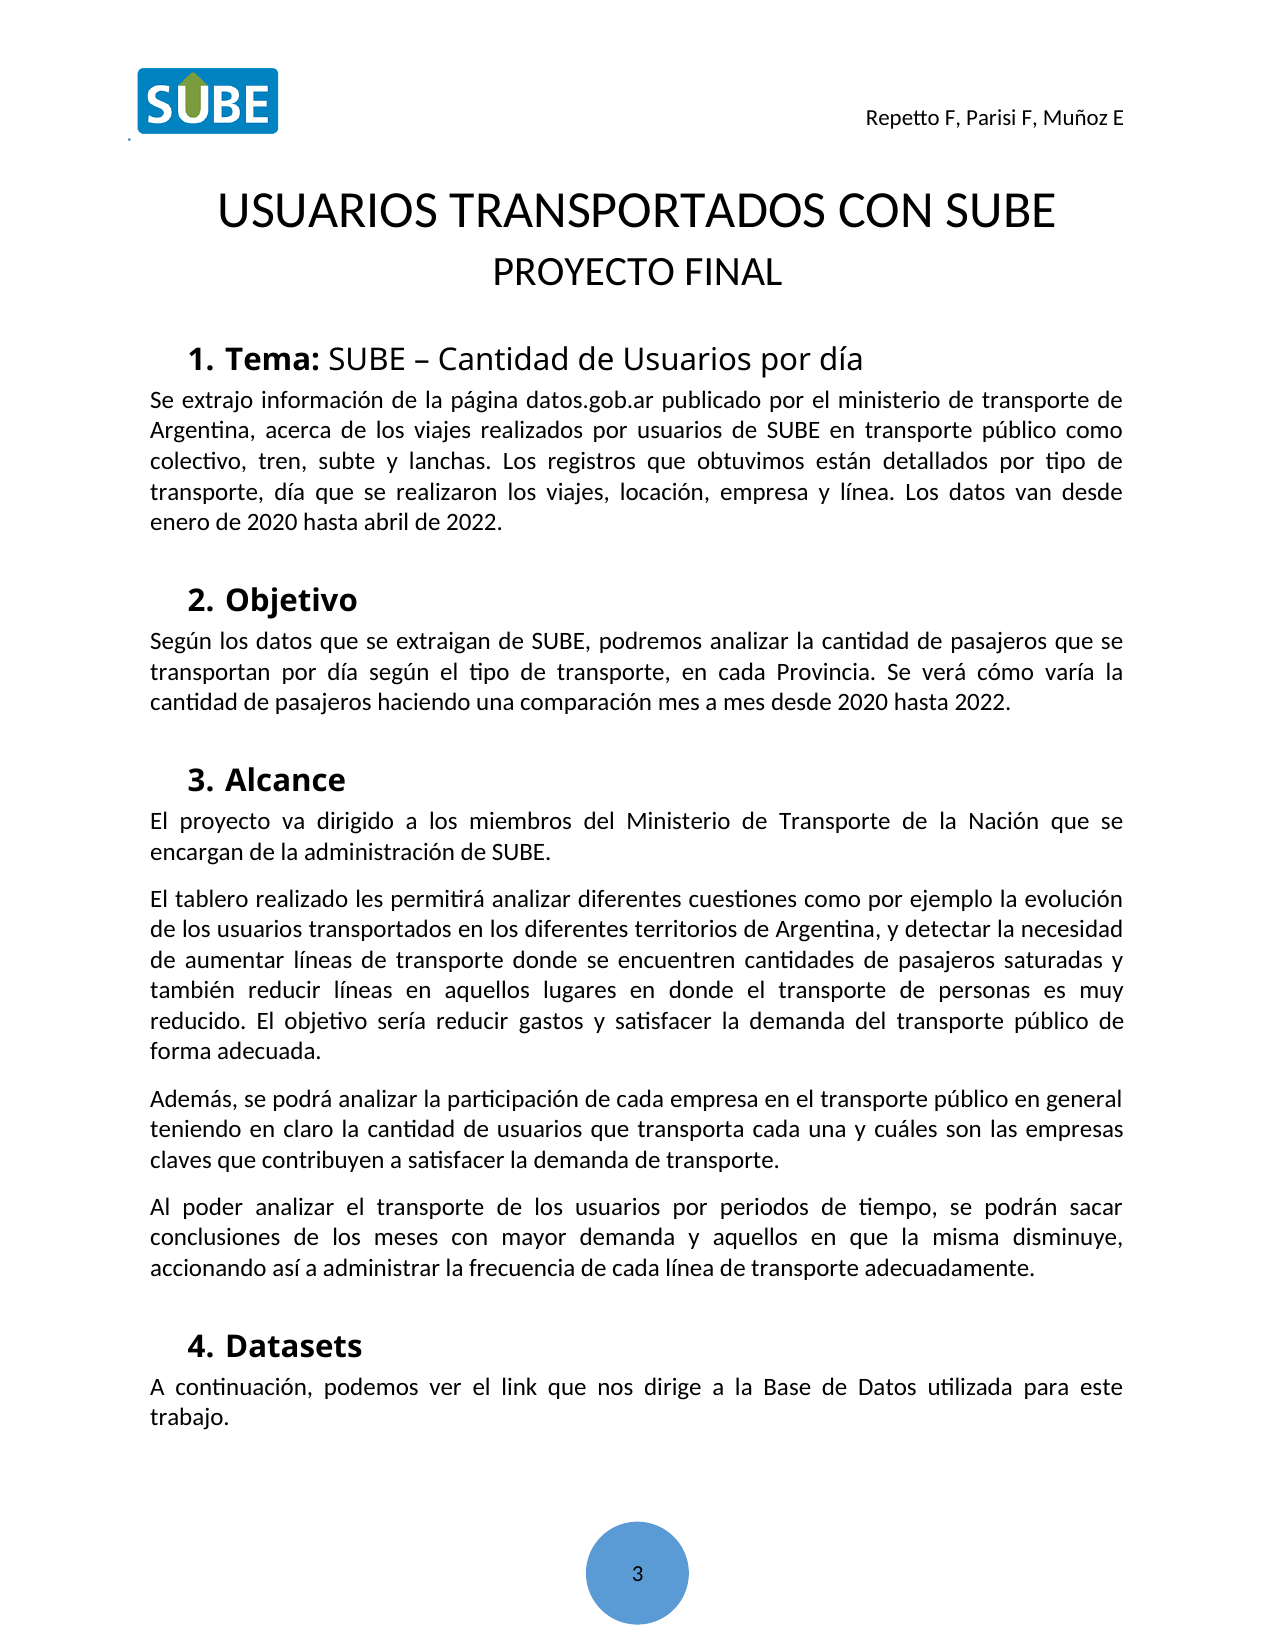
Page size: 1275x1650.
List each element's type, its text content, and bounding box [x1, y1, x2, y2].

picture [128, 54, 287, 141]
text Al poder analizar el transporte de los usuarios por periodos de tiempo, se podrán sacar conclusiones de los meses con mayor demanda y aquellos en que la misma disminuye, accionando así a administrar la frecuencia de cada línea de transporte adecuadamente. [150, 1191, 1125, 1282]
subtitle Objetivo [187, 578, 1125, 621]
text Se extrajo información de la página datos.gob.ar publicado por el ministerio de transporte de Argentina, acerca de los viajes realizados por usuarios de SUBE en transporte público como colectivo, tren, subte y lanchas. Los registros que obtuvimos están detallados por tipo de transporte, día que se realizaron los viajes, locación, empresa y línea. Los datos van desde enero de 2020 hasta abril de 2022. [150, 384, 1125, 537]
subtitle USUARIOS TRANSPORTADOS CON SUBE [150, 177, 1125, 241]
subtitle Alcance [187, 758, 1125, 801]
subtitle Datasets [187, 1324, 1125, 1367]
subtitle Tema: SUBE – Cantidad de Usuarios por día [187, 337, 1125, 380]
text PROYECTO FINAL [150, 245, 1125, 296]
text Además, se podrá analizar la participación de cada empresa en el transporte público en general teniendo en claro la cantidad de usuarios que transporta cada una y cuáles son las empresas claves que contribuyen a satisfacer la demanda de transporte. [150, 1083, 1125, 1174]
text El tablero realizado les permitirá analizar diferentes cuestiones como por ejemplo la evolución de los usuarios transportados en los diferentes territorios de Argentina, y detectar la necesidad de aumentar líneas de transporte donde se encuentren cantidades de pasajeros saturadas y también reducir líneas en aquellos lugares en donde el transporte de personas es muy reducido. El objetivo sería reducir gastos y satisfacer la demanda del transporte público de forma adecuada. [150, 883, 1125, 1066]
text A continuación, podemos ver el link que nos dirige a la Base de Datos utilizada para este trabajo. [150, 1371, 1125, 1432]
text Según los datos que se extraigan de SUBE, podremos analizar la cantidad de pasajeros que se transportan por día según el tipo de transporte, en cada Provincia. Se verá cómo varía la cantidad de pasajeros haciendo una comparación mes a mes desde 2020 hasta 2022. [150, 625, 1125, 717]
text El proyecto va dirigido a los miembros del Ministerio de Transporte de la Nación que se encargan de la administración de SUBE. [150, 805, 1125, 866]
